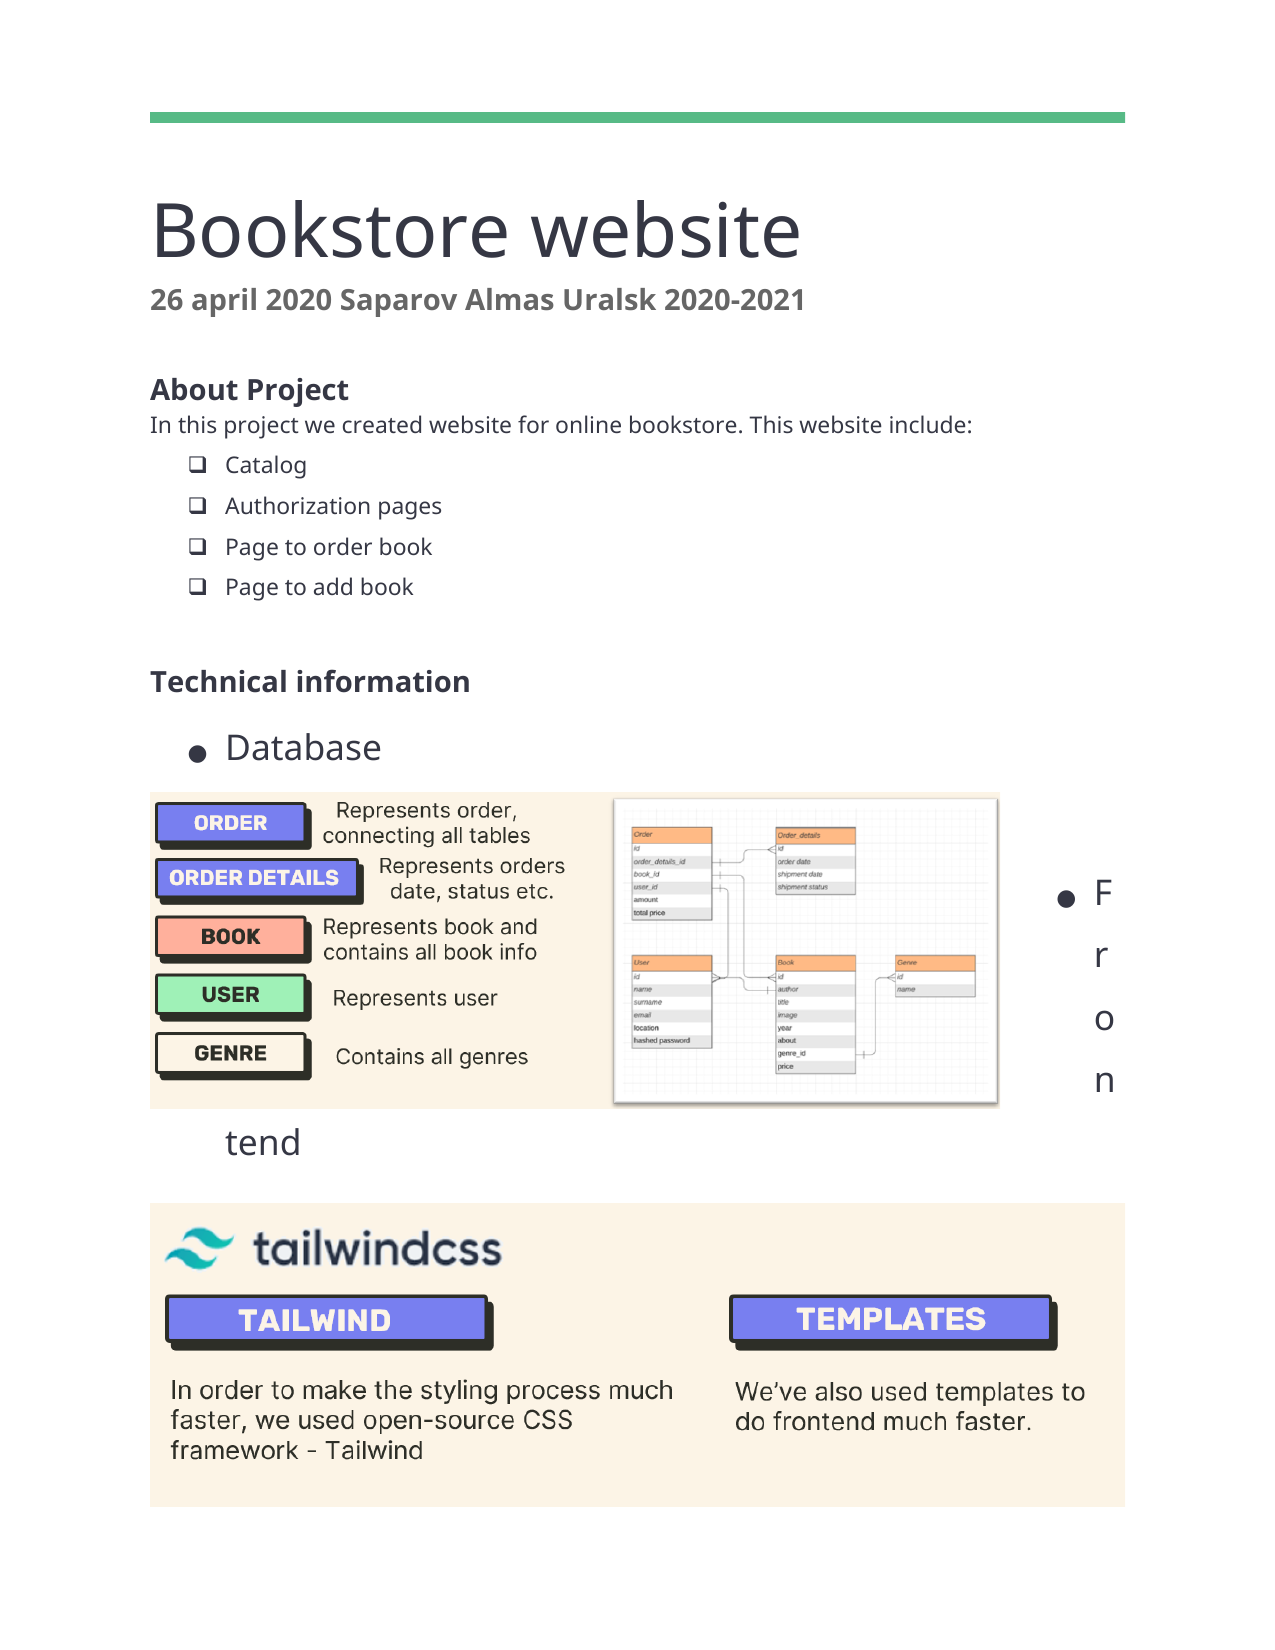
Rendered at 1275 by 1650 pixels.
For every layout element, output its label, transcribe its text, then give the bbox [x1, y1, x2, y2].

list Authorization pages [187, 490, 1125, 521]
text In this project we created website for online bookstore. This website include: [150, 409, 1125, 440]
list Frontend [187, 867, 1125, 1166]
subtitle 26 april 2020 Saparov Almas Uralsk 2020-2021 [150, 279, 1125, 319]
list Page to add book [187, 571, 1125, 602]
list Catalog [187, 449, 1125, 481]
list Database [187, 722, 1125, 771]
title Bookstore website [150, 177, 1125, 279]
picture [150, 112, 1125, 123]
list Page to order book [187, 531, 1125, 562]
subtitle About Project [150, 369, 1125, 409]
picture [150, 1203, 1125, 1507]
subtitle Technical information [150, 662, 1125, 701]
picture [150, 792, 1001, 1109]
